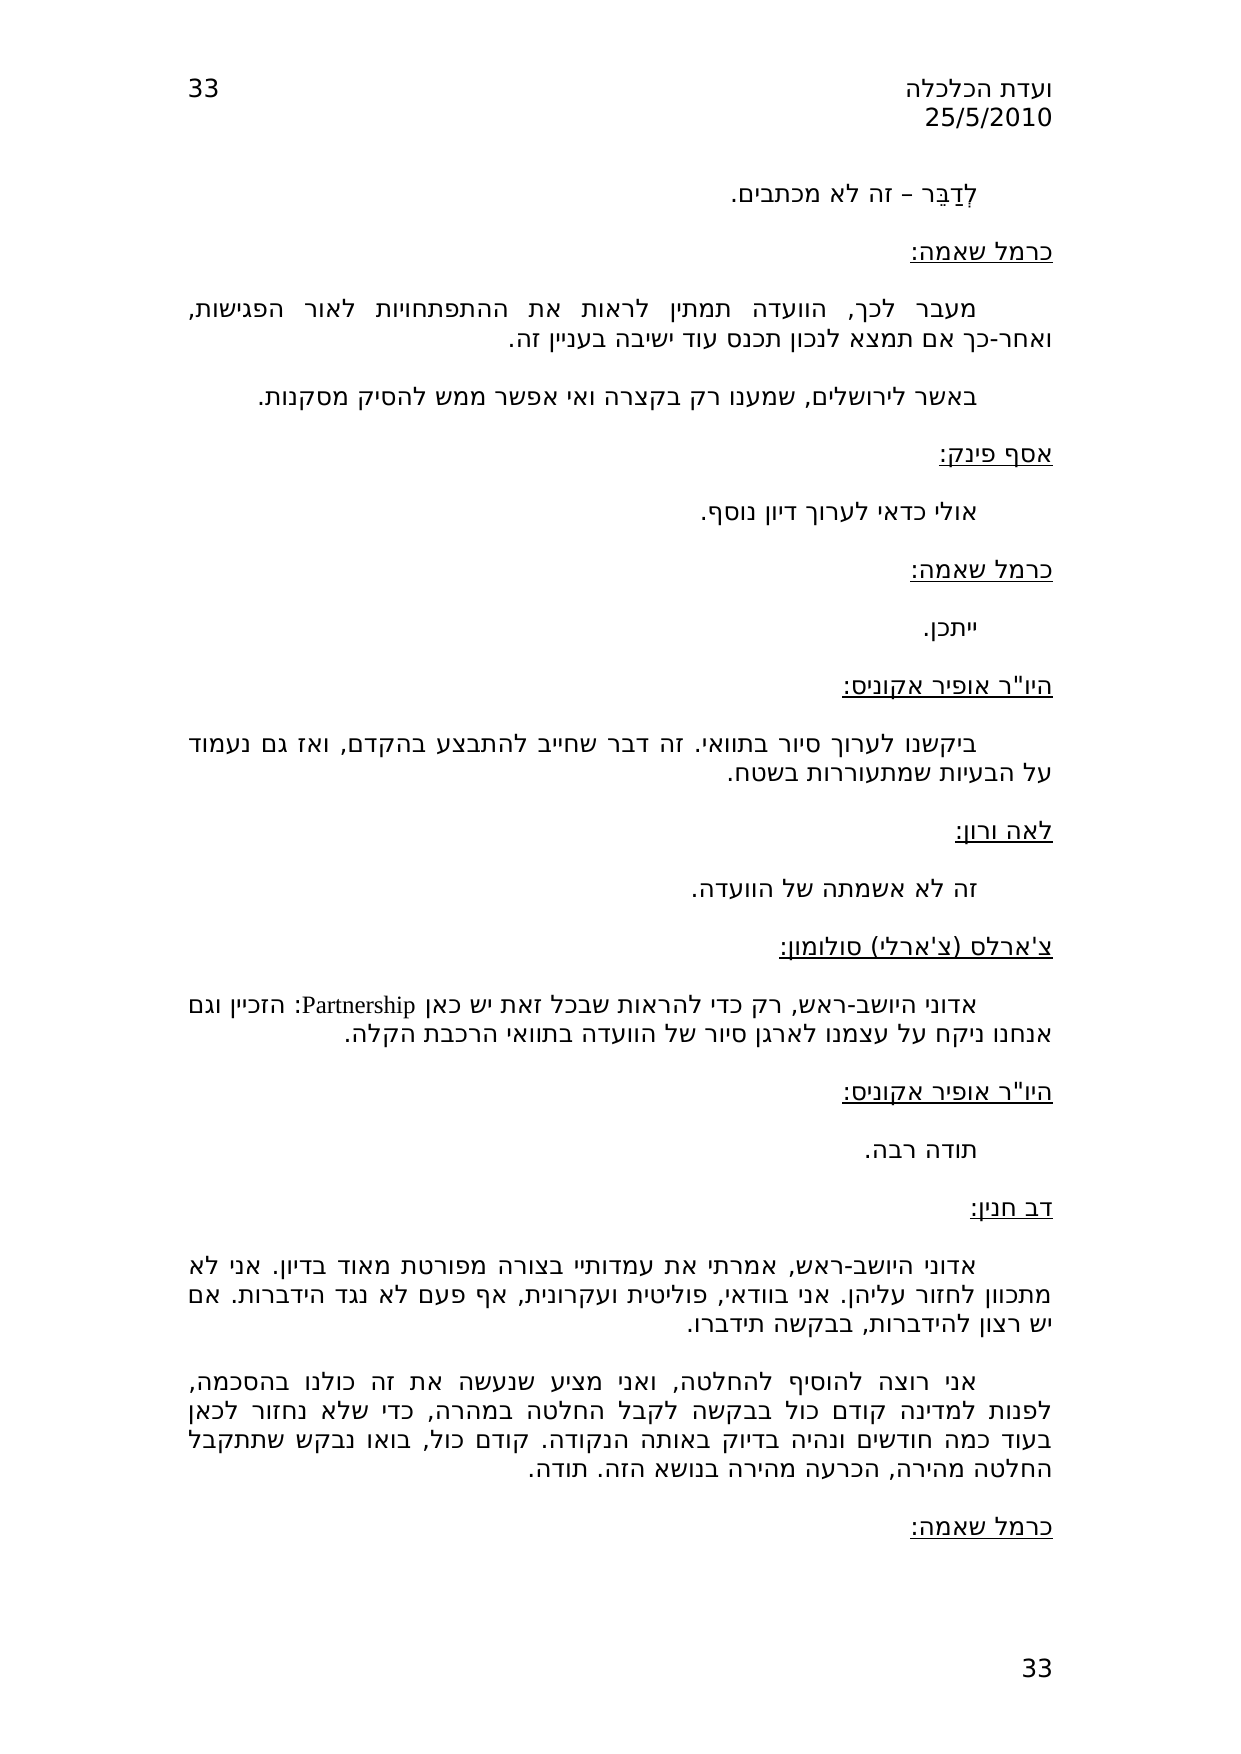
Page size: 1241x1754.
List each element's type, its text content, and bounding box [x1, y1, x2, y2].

text לְדַבֵּר – זה לא מכתבים. [187, 179, 1053, 208]
text תודה רבה. [187, 1135, 1053, 1164]
text אסף פינק: [187, 439, 1053, 469]
text מעבר לכך, הוועדה תמתין לראות את ההתפתחויות לאור הפגישות, ואחר-כך אם תמצא לנכון תכנס עוד ישיבה בעניין זה. [187, 294, 1053, 353]
text כרמל שאמה: [187, 237, 1053, 266]
text אדוני היושב-ראש, אמרתי את עמדותיי בצורה מפורטת מאוד בדיון. אני לא מתכוון לחזור עליהן. אני בוודאי, פוליטית ועקרונית, אף פעם לא נגד הידברות. אם יש רצון להידברות, בבקשה תידברו. [187, 1251, 1053, 1338]
text כרמל שאמה: [187, 1513, 1053, 1542]
text ביקשנו לערוך סיור בתוואי. זה דבר שחייב להתבצע בהקדם, ואז גם נעמוד על הבעיות שמתעוררות בשטח. [187, 729, 1053, 787]
text ייתכן. [187, 613, 1053, 642]
text כרמל שאמה: [187, 555, 1053, 584]
text דב חנין: [187, 1193, 1053, 1222]
text היו"ר אופיר אקוניס: [187, 671, 1053, 700]
text אולי כדאי לערוך דיון נוסף. [187, 497, 1053, 527]
text אדוני היושב-ראש, רק כדי להראות שבכל זאת יש כאן Partnership: הזכיין וגם אנחנו ניקח על עצמנו לארגן סיור של הוועדה בתוואי הרכבת הקלה. [187, 990, 1053, 1048]
text באשר לירושלים, שמענו רק בקצרה ואי אפשר ממש להסיק מסקנות. [187, 382, 1053, 411]
text היו"ר אופיר אקוניס: [187, 1077, 1053, 1106]
text לאה ורון: [187, 816, 1053, 845]
text צ'ארלס (צ'ארלי) סולומון: [187, 932, 1053, 961]
text אני רוצה להוסיף להחלטה, ואני מציע שנעשה את זה כולנו בהסכמה, לפנות למדינה קודם כול בבקשה לקבל החלטה במהרה, כדי שלא נחזור לכאן בעוד כמה חודשים ונהיה בדיוק באותה הנקודה. קודם כול, בואו נבקש שתתקבל החלטה מהירה, הכרעה מהירה בנושא הזה. תודה. [187, 1367, 1053, 1484]
text זה לא אשמתה של הוועדה. [187, 874, 1053, 903]
